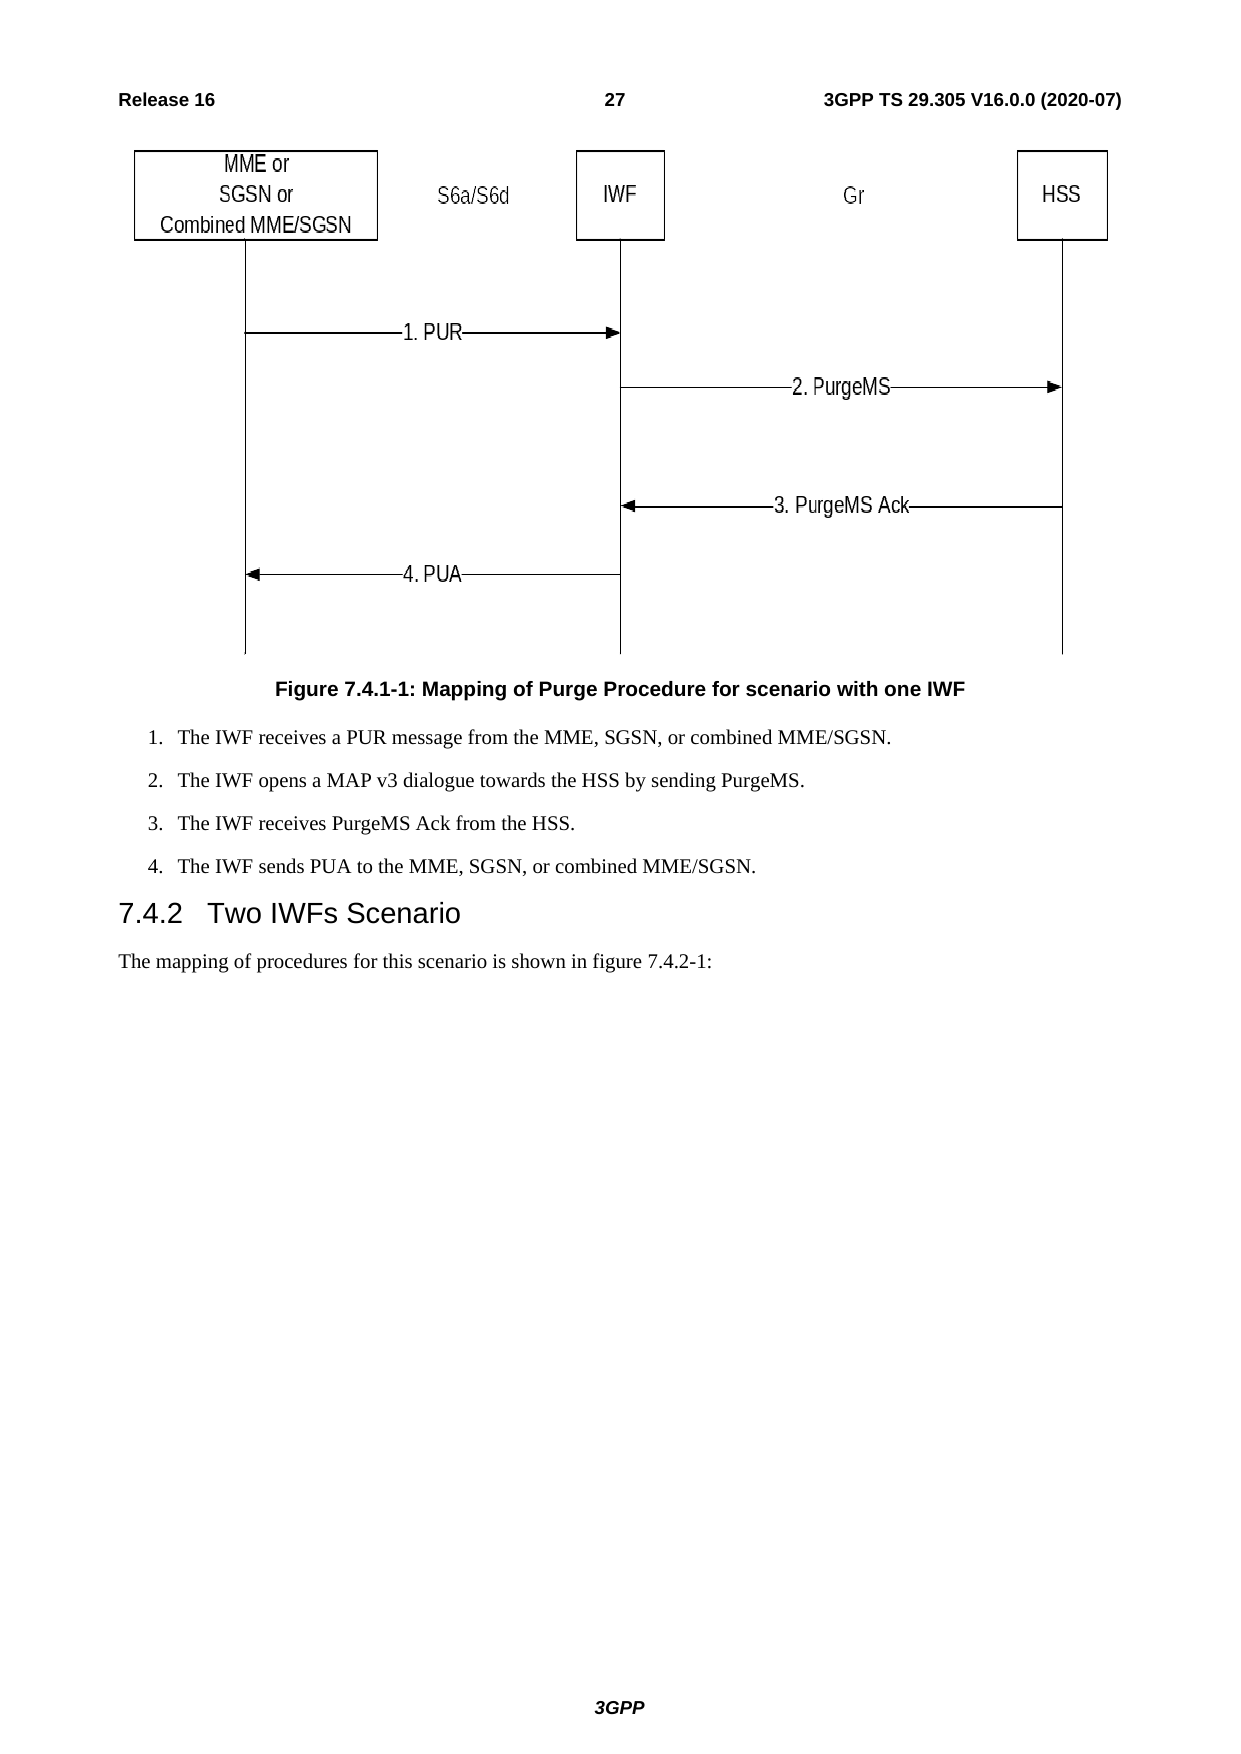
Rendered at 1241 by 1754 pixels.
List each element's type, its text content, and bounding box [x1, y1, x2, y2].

text 2. The IWF opens a MAP v3 dialogue towards the HSS by sending PurgeMS. [148, 768, 1122, 792]
text Figure 7.4.1-1: Mapping of Purge Procedure for scenario with one IWF [118, 676, 1122, 700]
text The mapping of procedures for this scenario is shown in figure 7.4.2-1: [118, 949, 1122, 973]
text 3. The IWF receives PurgeMS Ack from the HSS. [148, 811, 1122, 835]
text 1. The IWF receives a PUR message from the MME, SGSN, or combined MME/SGSN. [148, 725, 1122, 749]
text 4. The IWF sends PUA to the MME, SGSN, or combined MME/SGSN. [148, 854, 1122, 878]
subtitle 7.4.2 Two IWFs Scenario [118, 897, 1122, 930]
